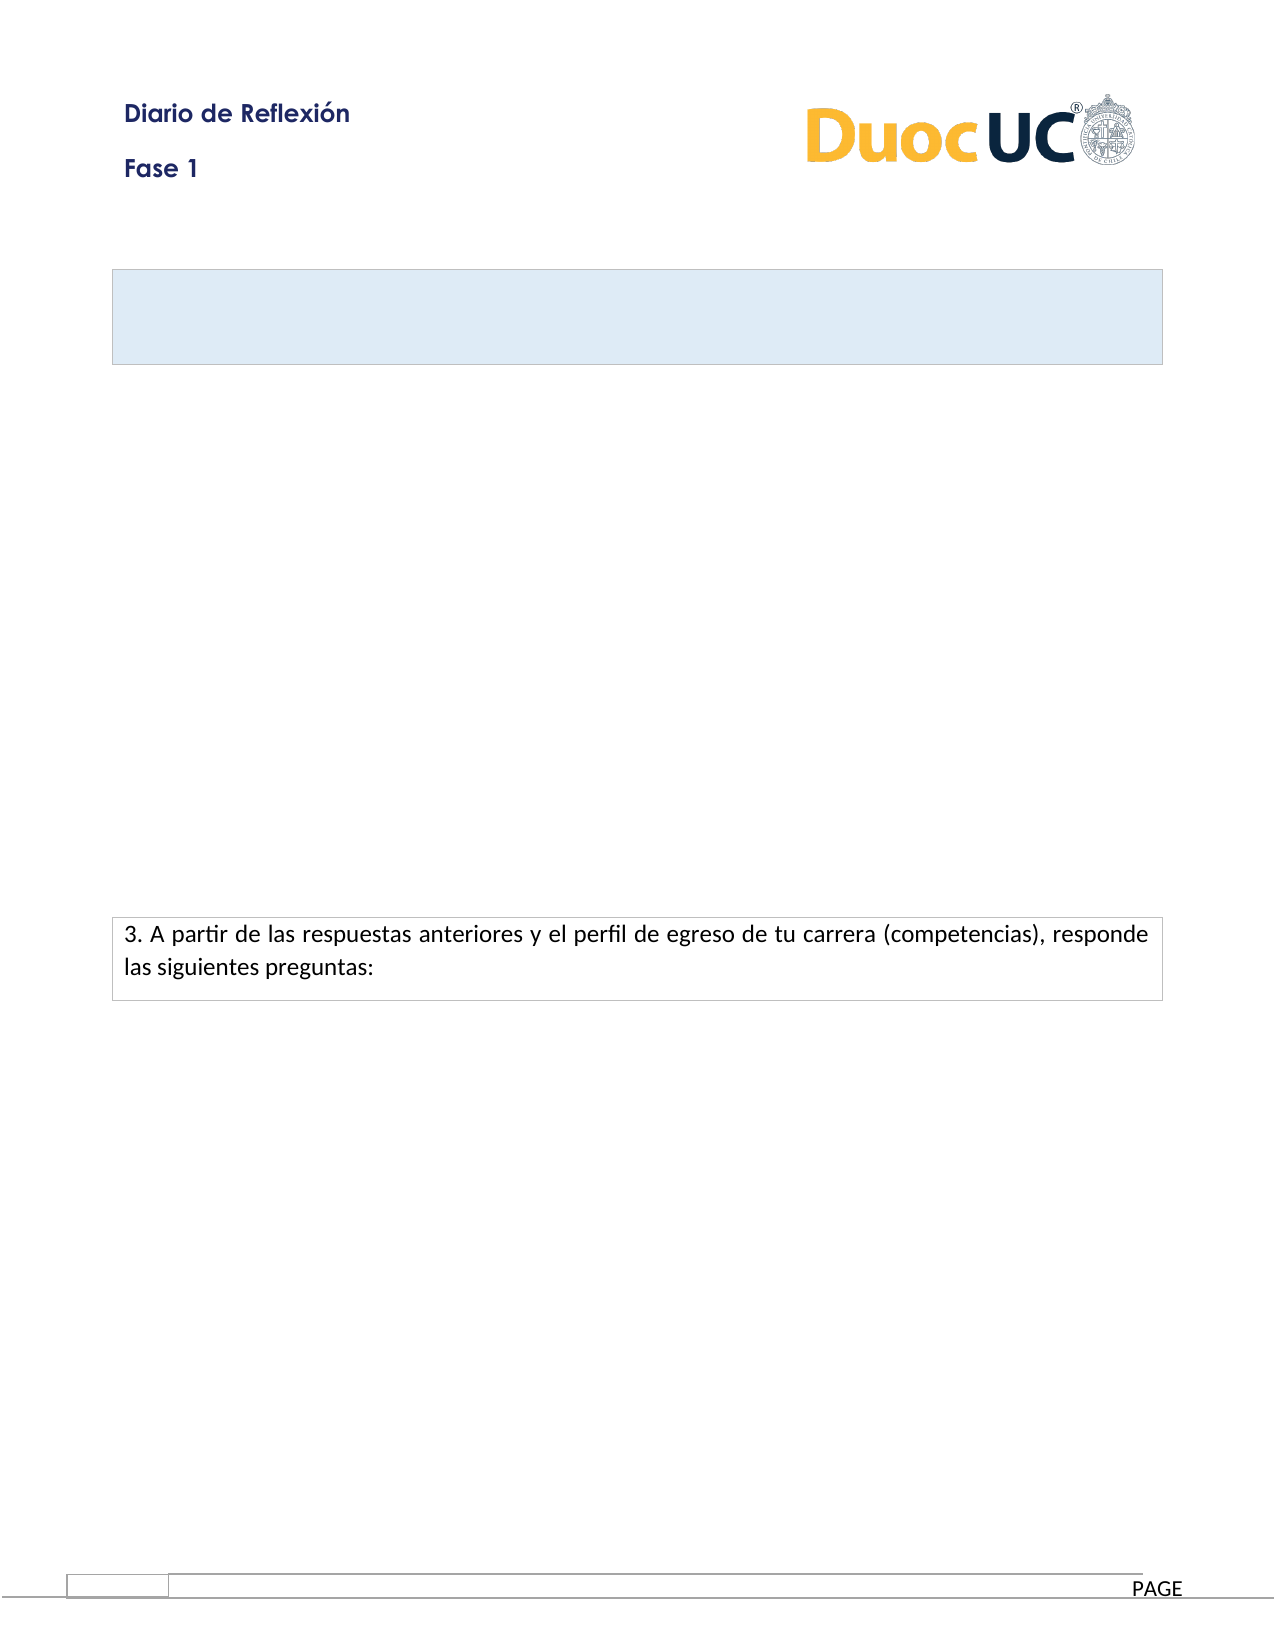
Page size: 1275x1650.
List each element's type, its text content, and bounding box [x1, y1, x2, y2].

table_header 3. A partir de las respuestas anteriores y el perfil de egreso de tu carrera (competencias), responde las siguientes preguntas: [113, 918, 1162, 1000]
picture [807, 94, 1135, 165]
